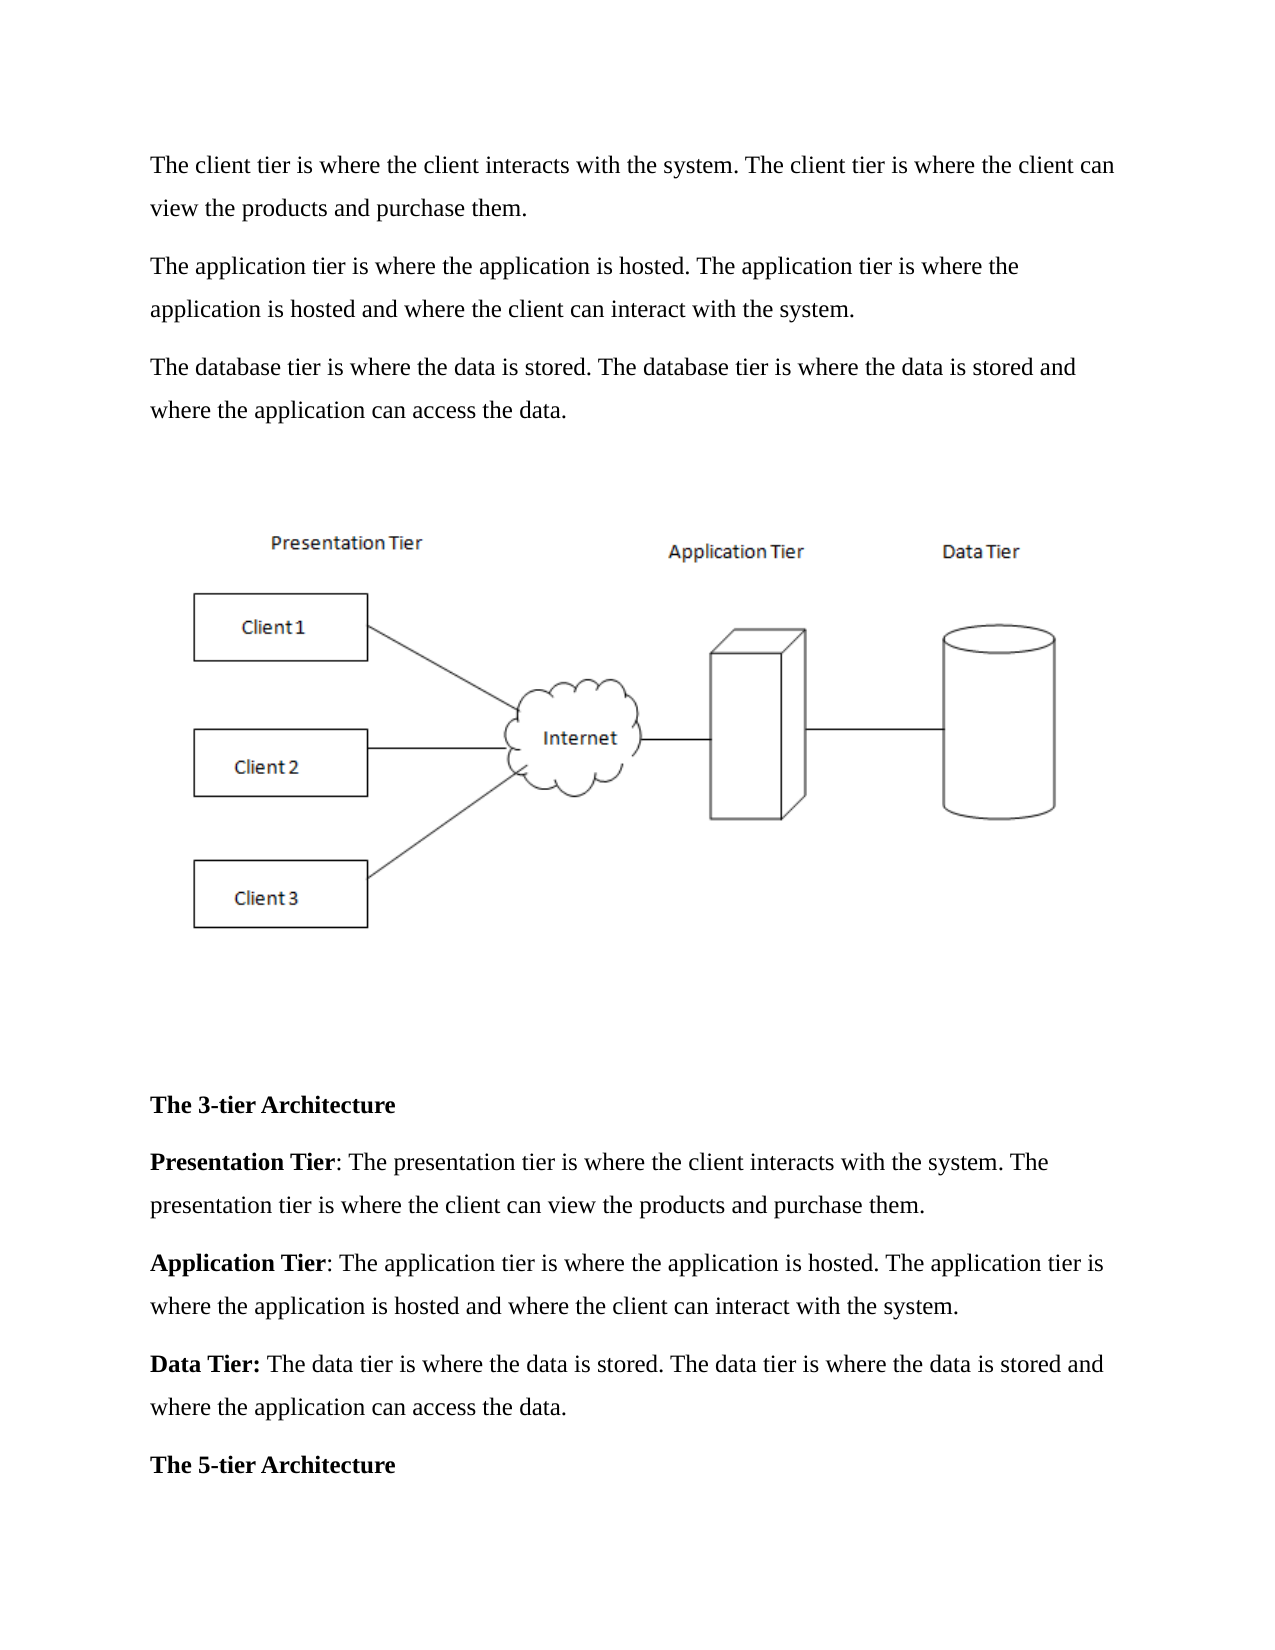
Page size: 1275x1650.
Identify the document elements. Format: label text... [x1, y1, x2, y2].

text The 5-tier Architecture [150, 1450, 1125, 1479]
text Data Tier: The data tier is where the data is stored. The data tier is where the data is stored and where the application can access the data. [150, 1349, 1125, 1421]
picture [150, 452, 1125, 1061]
text The 3-tier Architecture [150, 1090, 1125, 1118]
text The application tier is where the application is hosted. The application tier is where the application is hosted and where the client can interact with the system. [150, 251, 1125, 323]
text The database tier is where the data is stored. The database tier is where the data is stored and where the application can access the data. [150, 352, 1125, 423]
text The client tier is where the client interacts with the system. The client tier is where the client can view the products and purchase them. [150, 150, 1125, 222]
